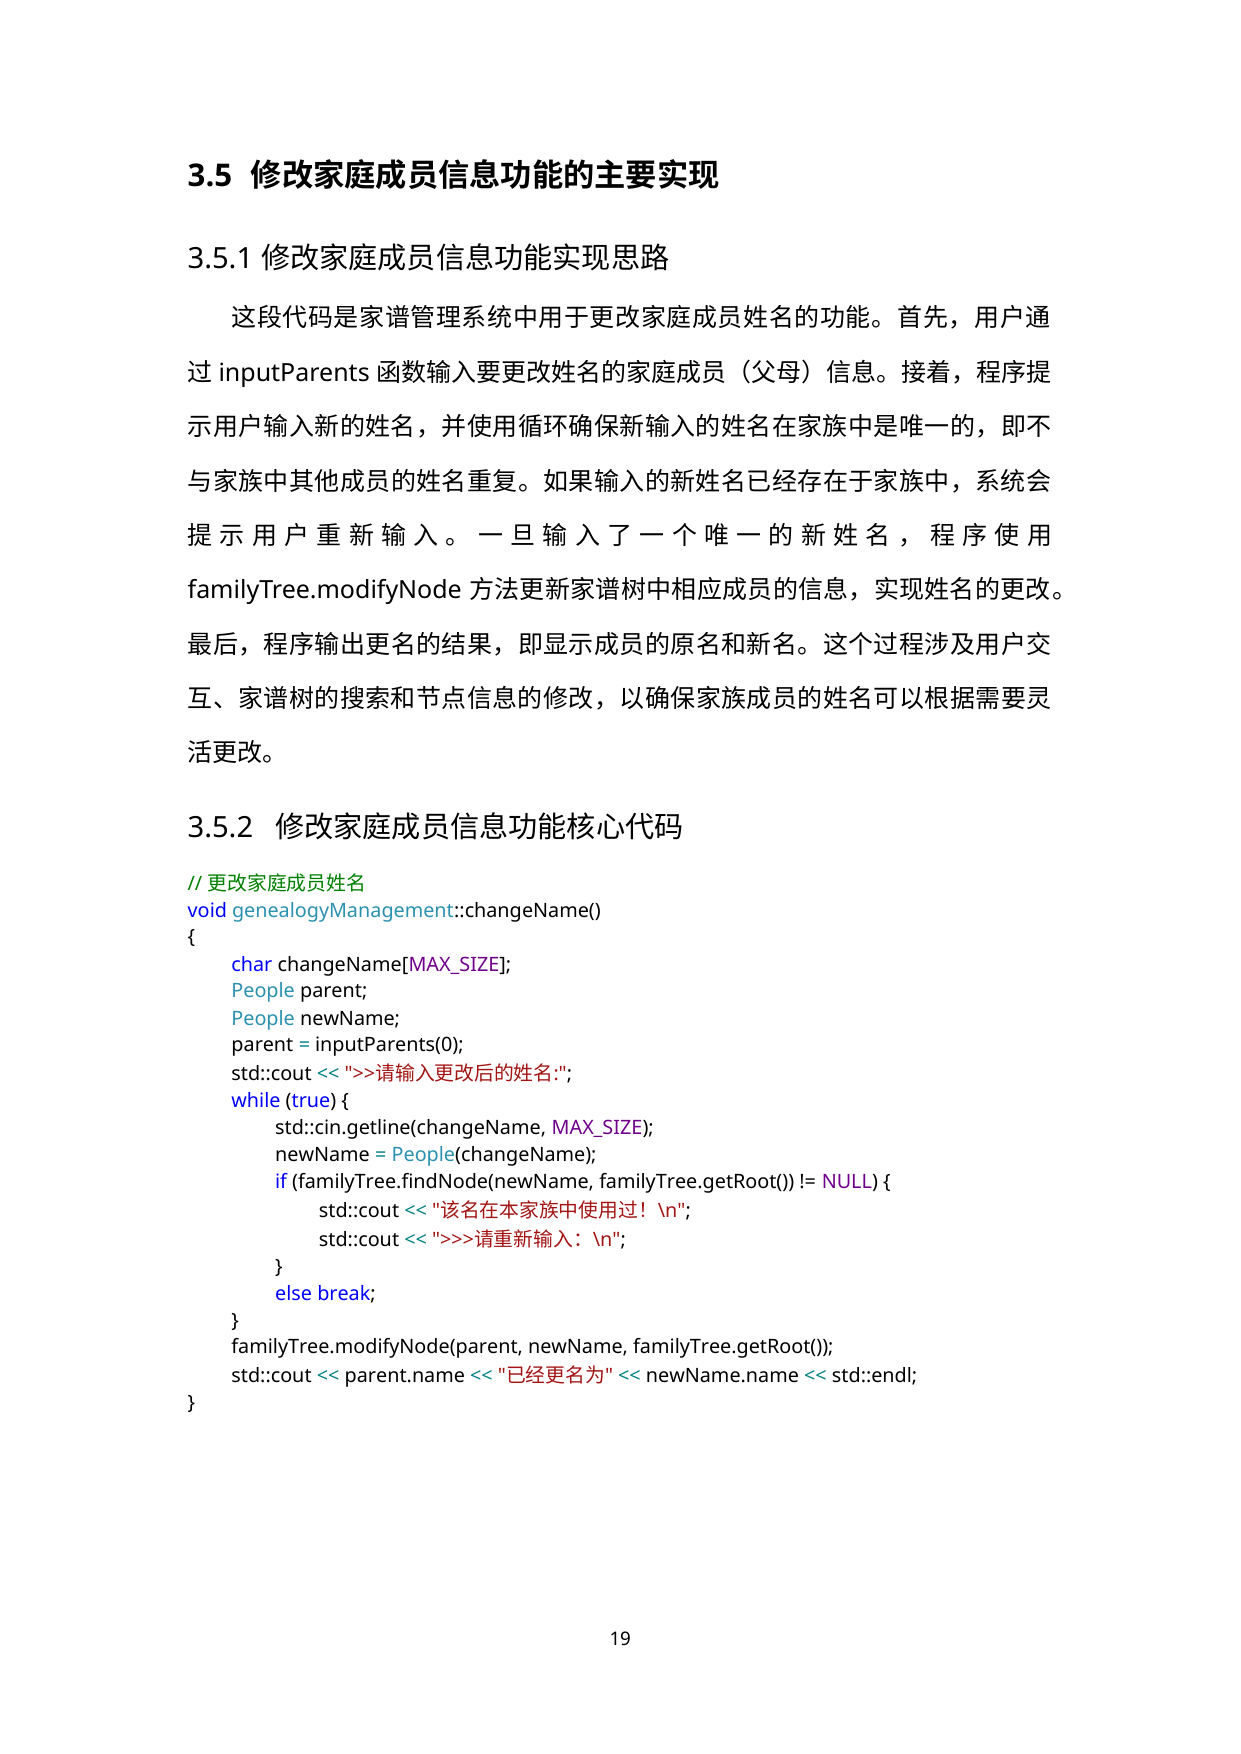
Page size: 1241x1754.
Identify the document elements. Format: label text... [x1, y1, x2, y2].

text parent = inputParents(0); [187, 1031, 1053, 1058]
subtitle 修改家庭成员信息功能核心代码 [187, 803, 1053, 846]
text std::cout << "该名在本家族中使用过！\n"; [187, 1194, 1053, 1223]
text } [187, 1388, 1053, 1416]
text } [187, 1252, 1053, 1279]
text std::cout << ">>>请重新输入：\n"; [187, 1223, 1053, 1252]
text else break; [187, 1279, 1053, 1306]
text People parent; [187, 977, 1053, 1004]
text if (familyTree.findNode(newName, familyTree.getRoot()) != NULL) { [187, 1167, 1053, 1194]
subtitle 3.5.1 修改家庭成员信息功能实现思路 [187, 234, 1053, 277]
text newName = People(changeName); [187, 1140, 1053, 1167]
text // 更改家庭成员姓名 [187, 867, 1053, 896]
text People newName; [187, 1004, 1053, 1031]
text std::cin.getline(changeName, MAX_SIZE); [187, 1113, 1053, 1140]
text void genealogyManagement::changeName() [187, 896, 1053, 923]
text } [187, 1306, 1053, 1333]
text std::cout << ">>请输入更改后的姓名:"; [187, 1058, 1053, 1086]
text 这段代码是家谱管理系统中用于更改家庭成员姓名的功能。首先，用户通过 inputParents 函数输入要更改姓名的家庭成员（父母）信息。接着，程序提示用户输入新的姓名，并使用循环确保新输入的姓名在家族中是唯一的，即不与家族中其他成员的姓名重复。如果输入的新姓名已经存在于家族中，系统会提示用户重新输入。一旦输入了一个唯一的新姓名，程序使用 familyTree.modifyNode 方法更新家谱树中相应成员的信息，实现姓名的更改。最后，程序输出更名的结果，即显示成员的原名和新名。这个过程涉及用户交互、家谱树的搜索和节点信息的修改，以确保家族成员的姓名可以根据需要灵活更改。 [187, 298, 1053, 769]
text char changeName[MAX_SIZE]; [187, 950, 1053, 977]
text std::cout << parent.name << "已经更名为" << newName.name << std::endl; [187, 1360, 1053, 1388]
text familyTree.modifyNode(parent, newName, familyTree.getRoot()); [187, 1333, 1053, 1360]
subtitle 修改家庭成员信息功能的主要实现 [187, 150, 1053, 195]
text { [187, 923, 1053, 950]
text while (true) { [187, 1086, 1053, 1113]
